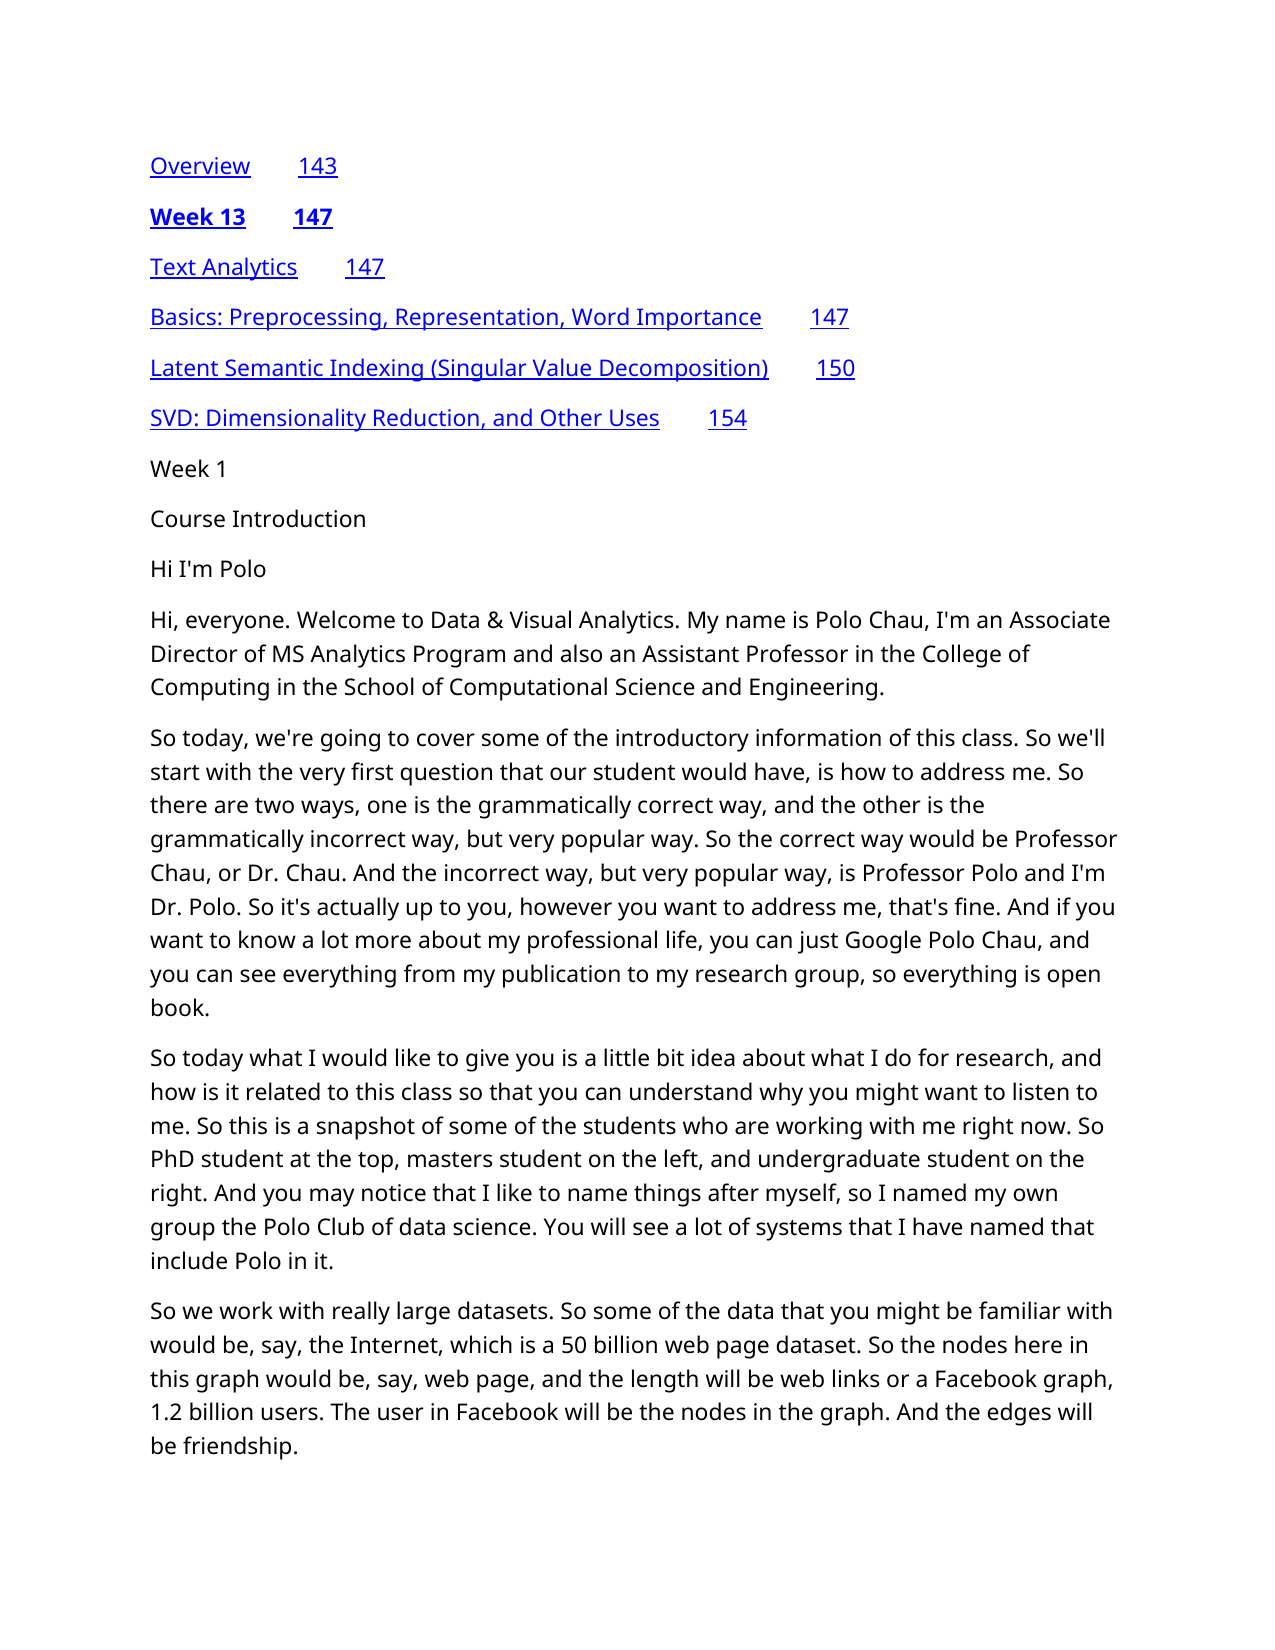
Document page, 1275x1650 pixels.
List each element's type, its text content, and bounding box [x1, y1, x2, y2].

text Overview 143 [150, 150, 1125, 181]
text SVD: Dimensionality Reduction, and Other Uses 154 [150, 402, 1125, 433]
text Week 1 [150, 452, 1125, 484]
text Latent Semantic Indexing (Singular Value Decomposition) 150 [150, 352, 1125, 383]
text So we work with really large datasets. So some of the data that you might be familiar with would be, say, the Internet, which is a 50 billion web page dataset. So the nodes here in this graph would be, say, web page, and the length will be web links or a Facebook graph, 1.2 billion users. The user in Facebook will be the nodes in the graph. And the edges will be friendship. [150, 1295, 1125, 1461]
text Hi I'm Polo [150, 553, 1125, 584]
text Hi, everyone. Welcome to Data & Visual Analytics. My name is Polo Chau, I'm an Associate Director of MS Analytics Program and also an Assistant Professor in the College of Computing in the School of Computational Science and Engineering. [150, 604, 1125, 702]
text So today what I would like to give you is a little bit idea about what I do for research, and how is it related to this class so that you can understand why you might want to listen to me. So this is a snapshot of some of the students who are working with me right now. So PhD student at the top, masters student on the left, and undergraduate student on the right. And you may notice that I like to name things after myself, so I named my own group the Polo Club of data science. You will see a lot of systems that I have named that include Polo in it. [150, 1042, 1125, 1276]
text Course Introduction [150, 503, 1125, 534]
text Text Analytics 147 [150, 251, 1125, 282]
text So today, we're going to cover some of the introductory information of this class. So we'll start with the very first question that our student would have, is how to address me. So there are two ways, one is the grammatically correct way, and the other is the grammatically incorrect way, but very popular way. So the correct way would be Professor Chau, or Dr. Chau. And the incorrect way, but very popular way, is Professor Polo and I'm Dr. Polo. So it's actually up to you, however you want to address me, that's fine. And if you want to know a lot more about my professional life, you can just Google Polo Chau, and you can see everything from my publication to my research group, so everything is open book. [150, 722, 1125, 1023]
text Basics: Preprocessing, Representation, Word Importance 147 [150, 301, 1125, 332]
text Week 13 147 [150, 200, 1125, 232]
